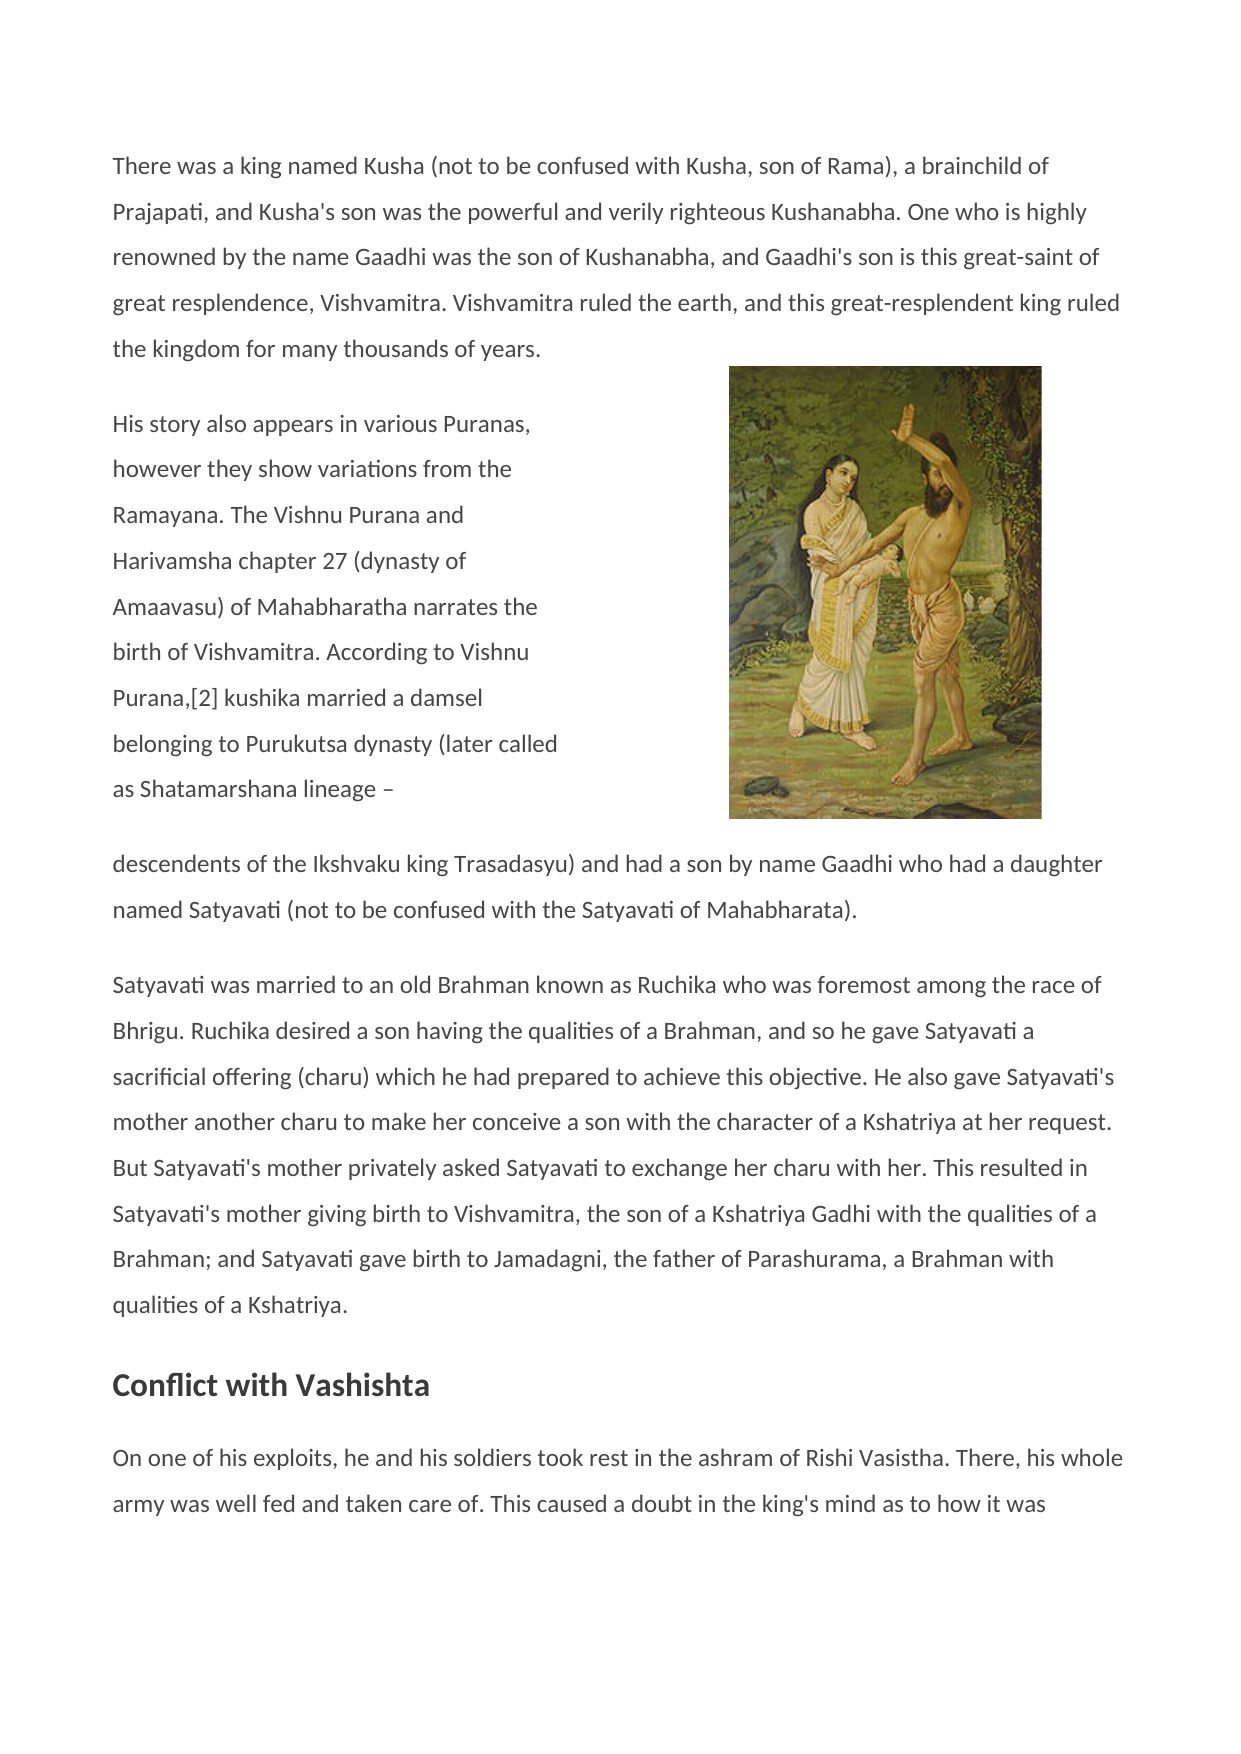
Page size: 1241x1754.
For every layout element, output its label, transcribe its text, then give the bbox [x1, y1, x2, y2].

text His story also appears in various Puranas, however they show variations from the Ramayana. The Vishnu Purana and Harivamsha chapter 27 (dynasty of Amaavasu) of Mahabharatha narrates the birth of Vishvamitra. According to Vishnu Purana,[2] kushika married a damsel belonging to Purukutsa dynasty (later called as Shatamarshana lineage – [112, 408, 567, 804]
text descendents of the Ikshvaku king Trasadasyu) and had a son by name Gaadhi who had a daughter named Satyavati (not to be confused with the Satyavati of Mahabharata). [112, 848, 1128, 925]
text Satyavati was married to an old Brahman known as Ruchika who was foremost among the race of Bhrigu. Ruchika desired a son having the qualities of a Brahman, and so he gave Satyavati a sacrificial offering (charu) which he had prepared to achieve this objective. He also gave Satyavati's mother another charu to make her conceive a son with the character of a Kshatriya at her request. But Satyavati's mother privately asked Satyavati to exchange her charu with her. This resulted in Satyavati's mother giving birth to Vishvamitra, the son of a Kshatriya Gadhi with the qualities of a Brahman; and Satyavati gave birth to Jamadagni, the father of Parashurama, a Brahman with qualities of a Kshatriya. [112, 969, 1128, 1320]
picture [729, 366, 1042, 819]
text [112, 1442, 1128, 1518]
text There was a king named Kusha (not to be confused with Kusha, son of Rama), a brainchild of Prajapati, and Kusha's son was the powerful and verily righteous Kushanabha. One who is highly renowned by the name Gaadhi was the son of Kushanabha, and Gaadhi's son is this great-saint of great resplendence, Vishvamitra. Vishvamitra ruled the earth, and this great-resplendent king ruled the kingdom for many thousands of years. [112, 150, 1128, 363]
subtitle Conflict with Vashishta [112, 1364, 1128, 1405]
